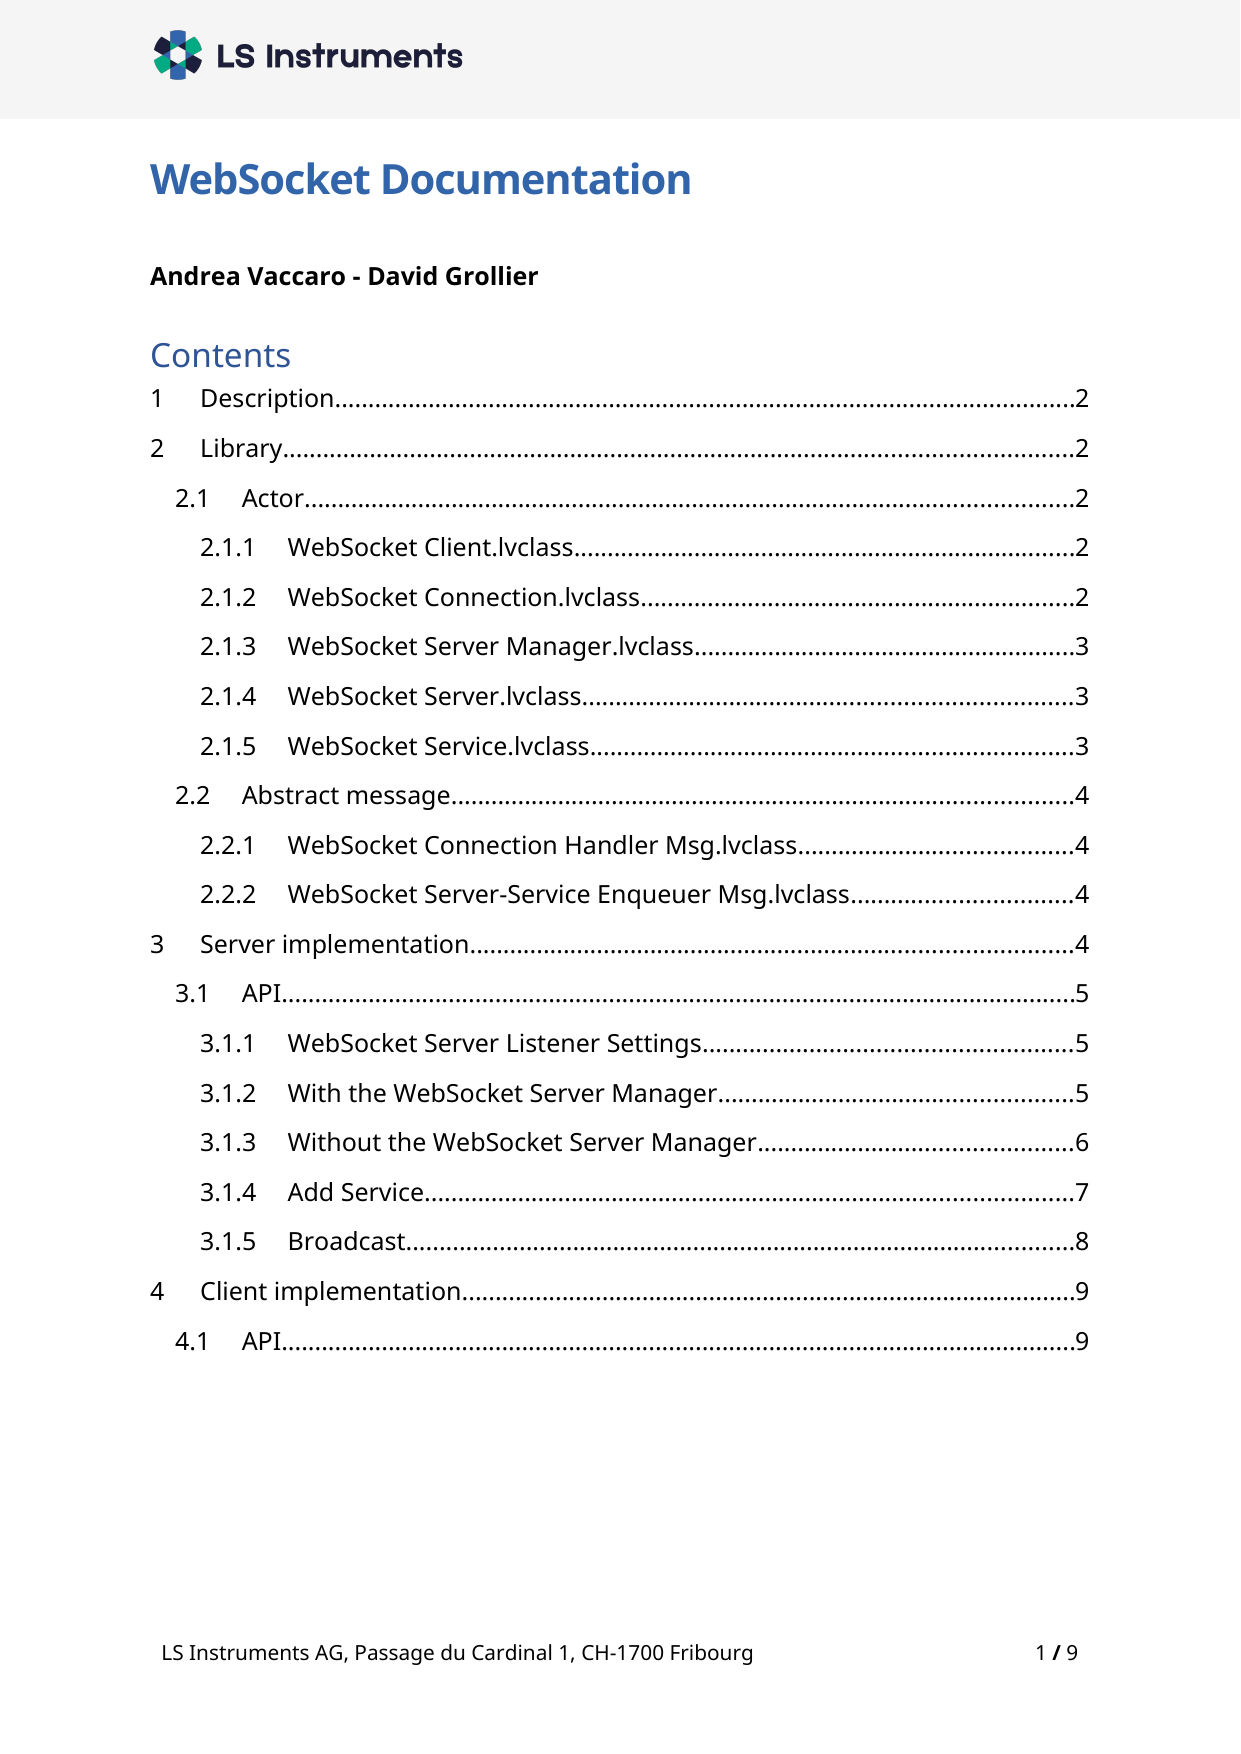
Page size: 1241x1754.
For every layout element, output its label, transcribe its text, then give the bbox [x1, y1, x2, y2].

title WebSocket Documentation [150, 150, 1090, 207]
picture [150, 25, 466, 85]
text Andrea Vaccaro - David Grollier [150, 259, 1090, 293]
